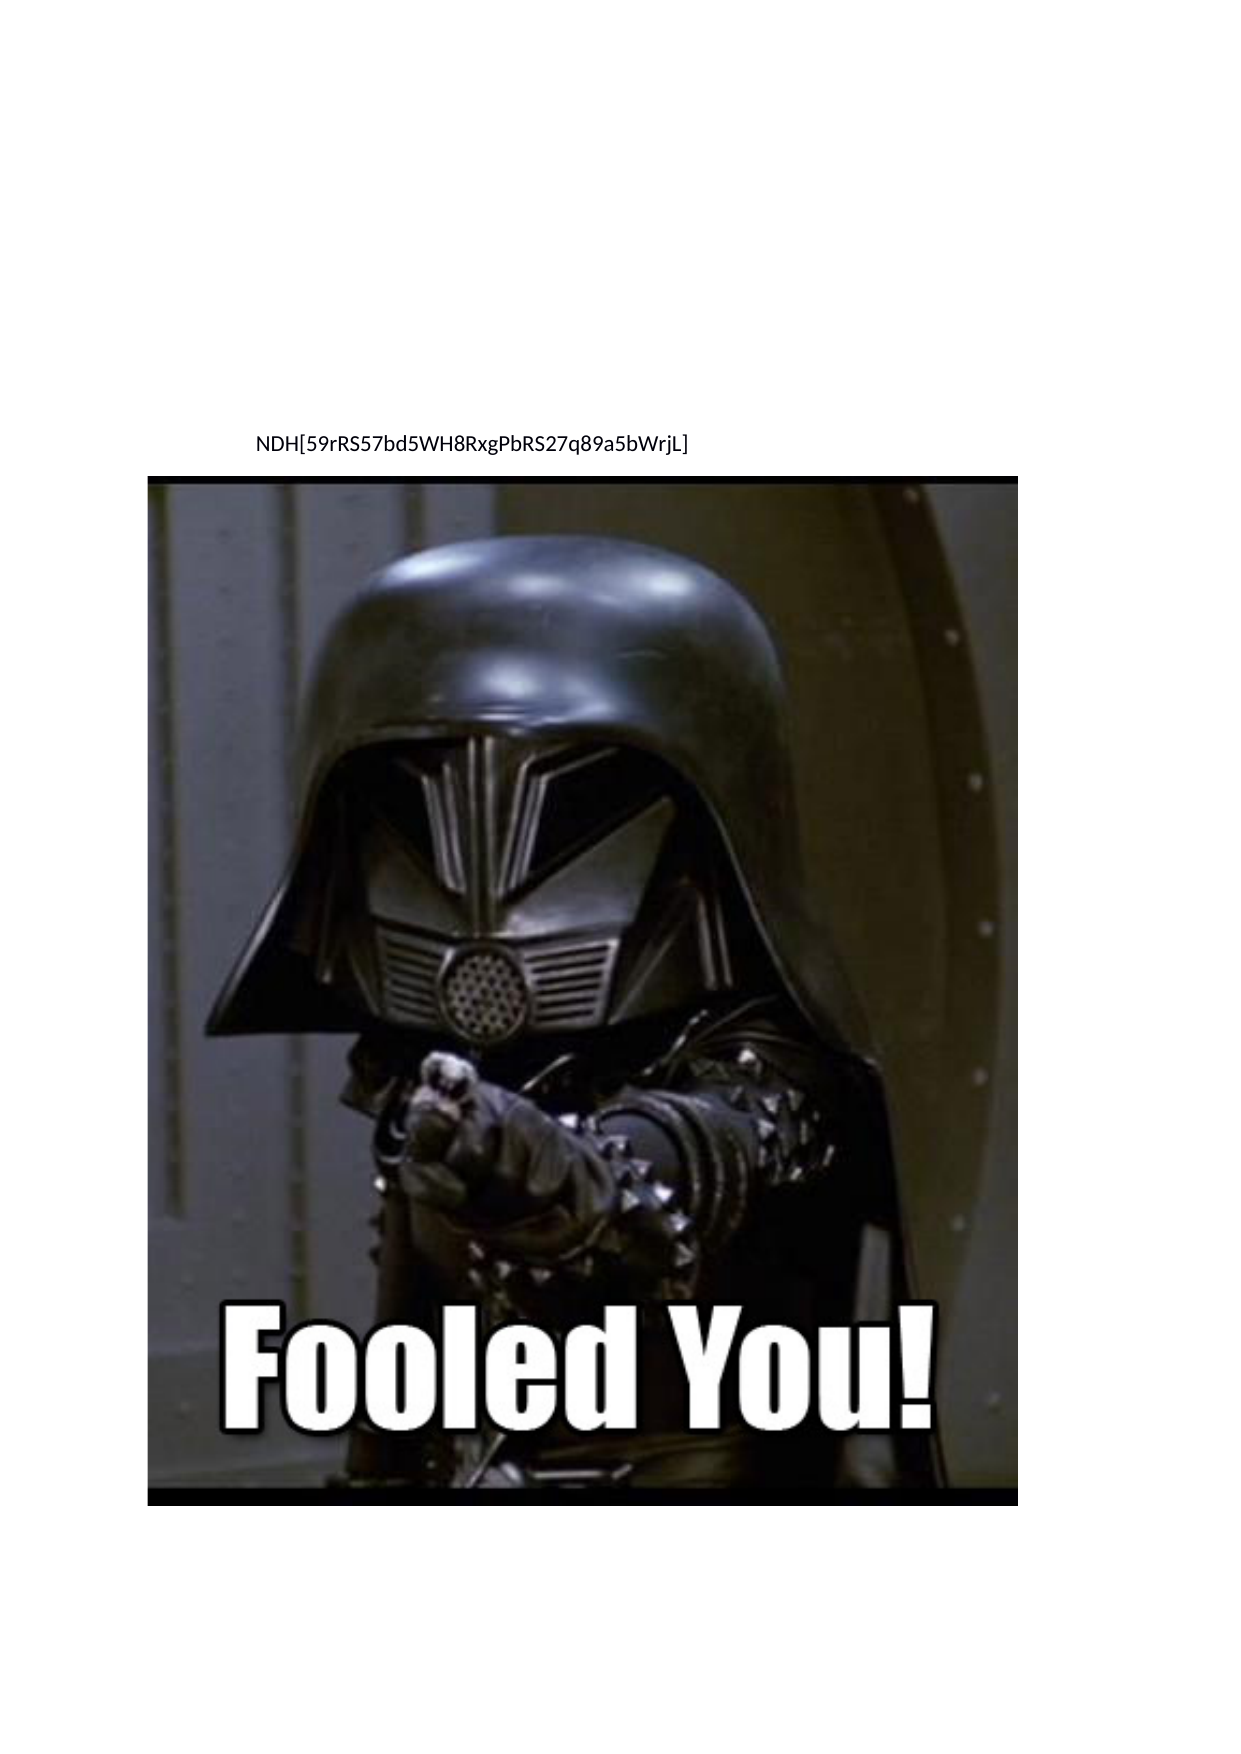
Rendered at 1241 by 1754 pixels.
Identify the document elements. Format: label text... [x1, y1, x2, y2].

text NDH[59rRS57bd5WH8RxgPbRS27q89a5bWrjL] [148, 429, 1093, 457]
picture [147, 476, 1018, 1506]
